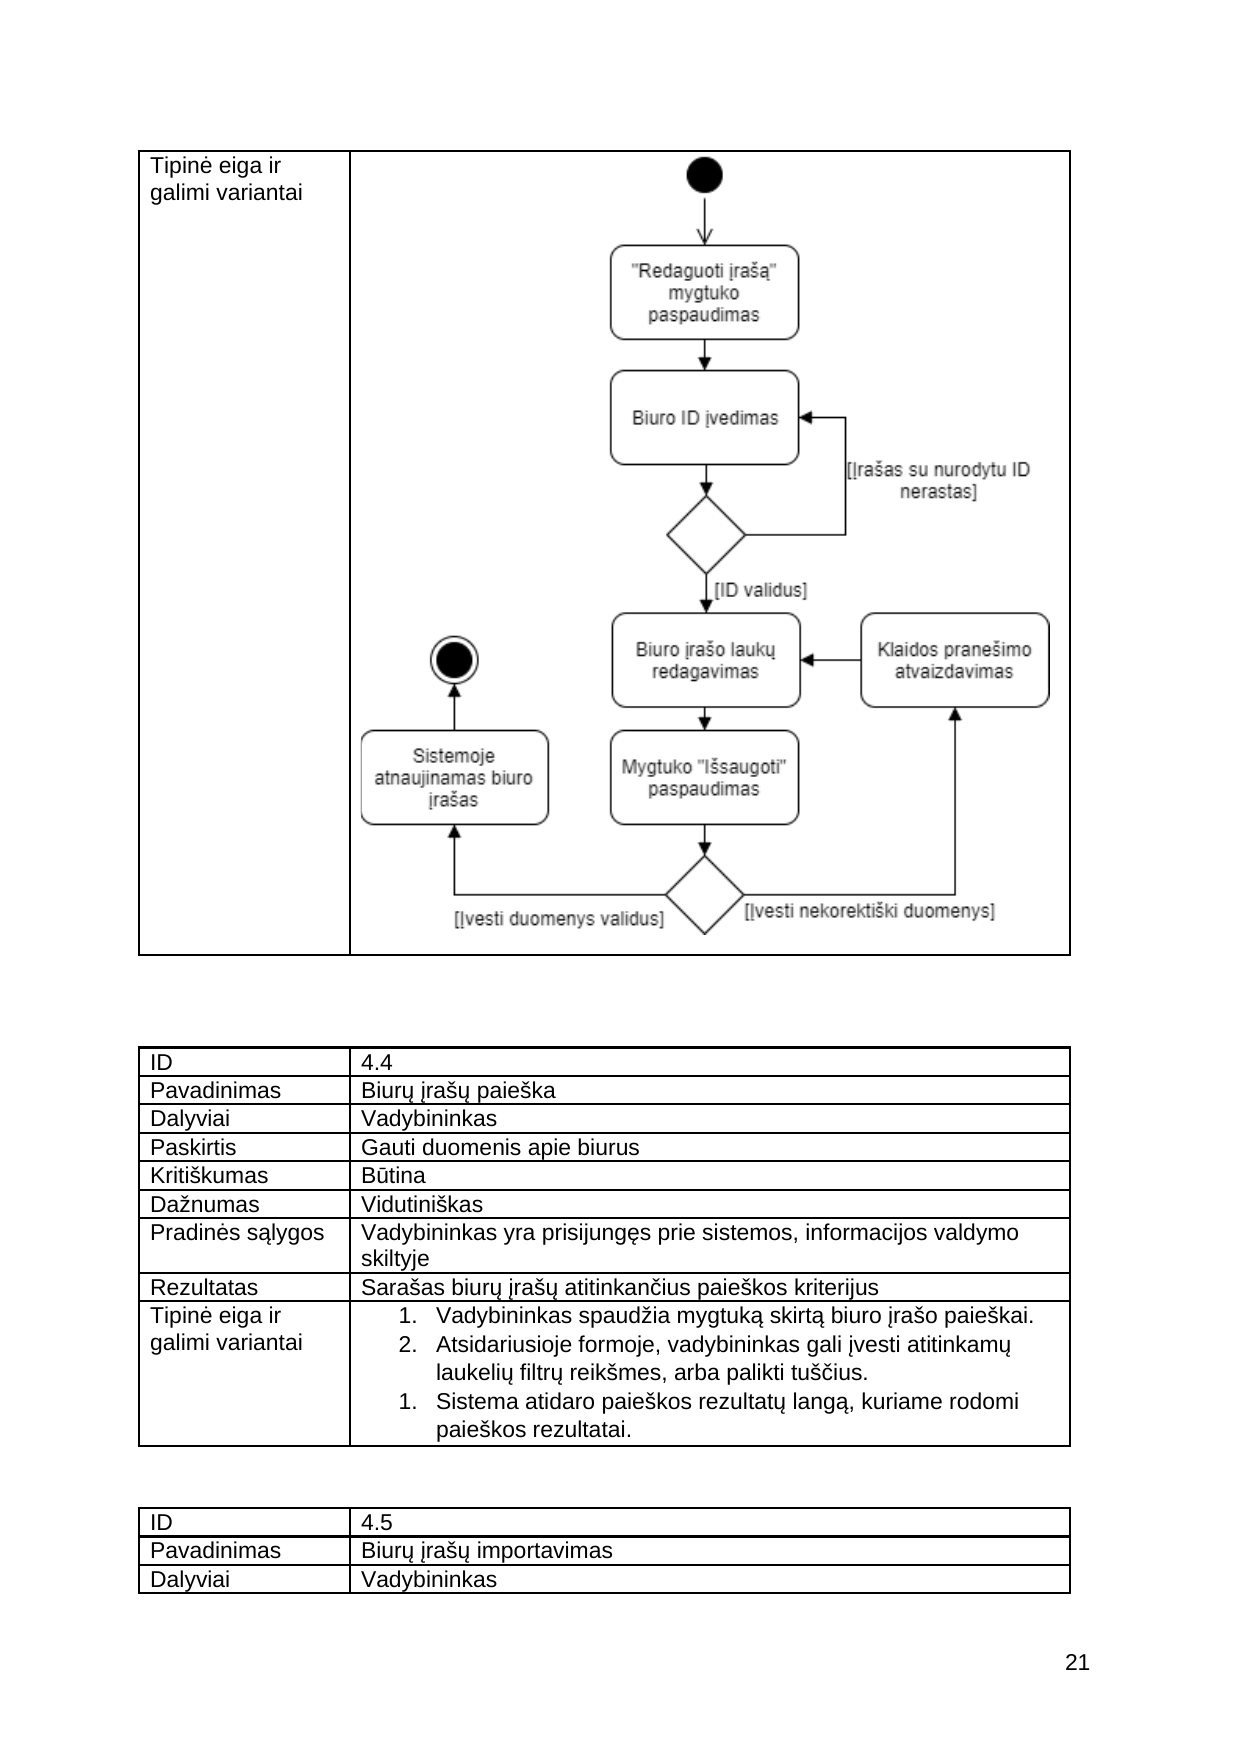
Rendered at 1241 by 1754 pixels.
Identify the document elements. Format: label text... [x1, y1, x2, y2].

table_cell Vadybininkas spaudžia mygtuką skirtą biuro įrašo paieškai. Atsidariusioje formoje, vadybininkas gali įvesti atitinkamų laukelių filtrų reikšmes, arba palikti tuščius. Sistema atidaro paieškos rezultatų langą, kuriame rodomi paieškos rezultatai. [351, 1302, 1069, 1444]
table_cell Vadybininkas [351, 1105, 1069, 1132]
table_cell Vadybininkas [351, 1566, 1069, 1592]
picture [360, 152, 1050, 935]
table_cell Dalyviai [140, 1566, 349, 1592]
table_header ID [140, 1509, 349, 1535]
table_cell Rezultatas [140, 1274, 349, 1300]
table_cell Dalyviai [140, 1105, 349, 1132]
table_header 4.4 [351, 1049, 1069, 1075]
table_cell [351, 152, 1069, 954]
table_cell Vidutiniškas [351, 1191, 1069, 1217]
table_cell Dažnumas [140, 1191, 349, 1217]
table_cell Kritiškumas [140, 1162, 349, 1188]
table_cell Biurų įrašų importavimas [351, 1538, 1069, 1564]
table_cell Tipinė eiga ir galimi variantai [140, 1302, 349, 1444]
table_cell Pavadinimas [140, 1077, 349, 1103]
table_cell Paskirtis [140, 1134, 349, 1160]
table_cell Biurų įrašų paieška [351, 1077, 1069, 1103]
table_cell Pavadinimas [140, 1538, 349, 1564]
table_cell Sarašas biurų įrašų atitinkančius paieškos kriterijus [351, 1274, 1069, 1300]
table_cell Būtina [351, 1162, 1069, 1188]
table_header 4.5 [351, 1509, 1069, 1535]
table_cell Pradinės sąlygos [140, 1219, 349, 1272]
table_cell Gauti duomenis apie biurus [351, 1134, 1069, 1160]
table_cell Vadybininkas yra prisijungęs prie sistemos, informacijos valdymo skiltyje [351, 1219, 1069, 1272]
table_cell Tipinė eiga ir galimi variantai [140, 152, 349, 954]
table_header ID [140, 1049, 349, 1075]
